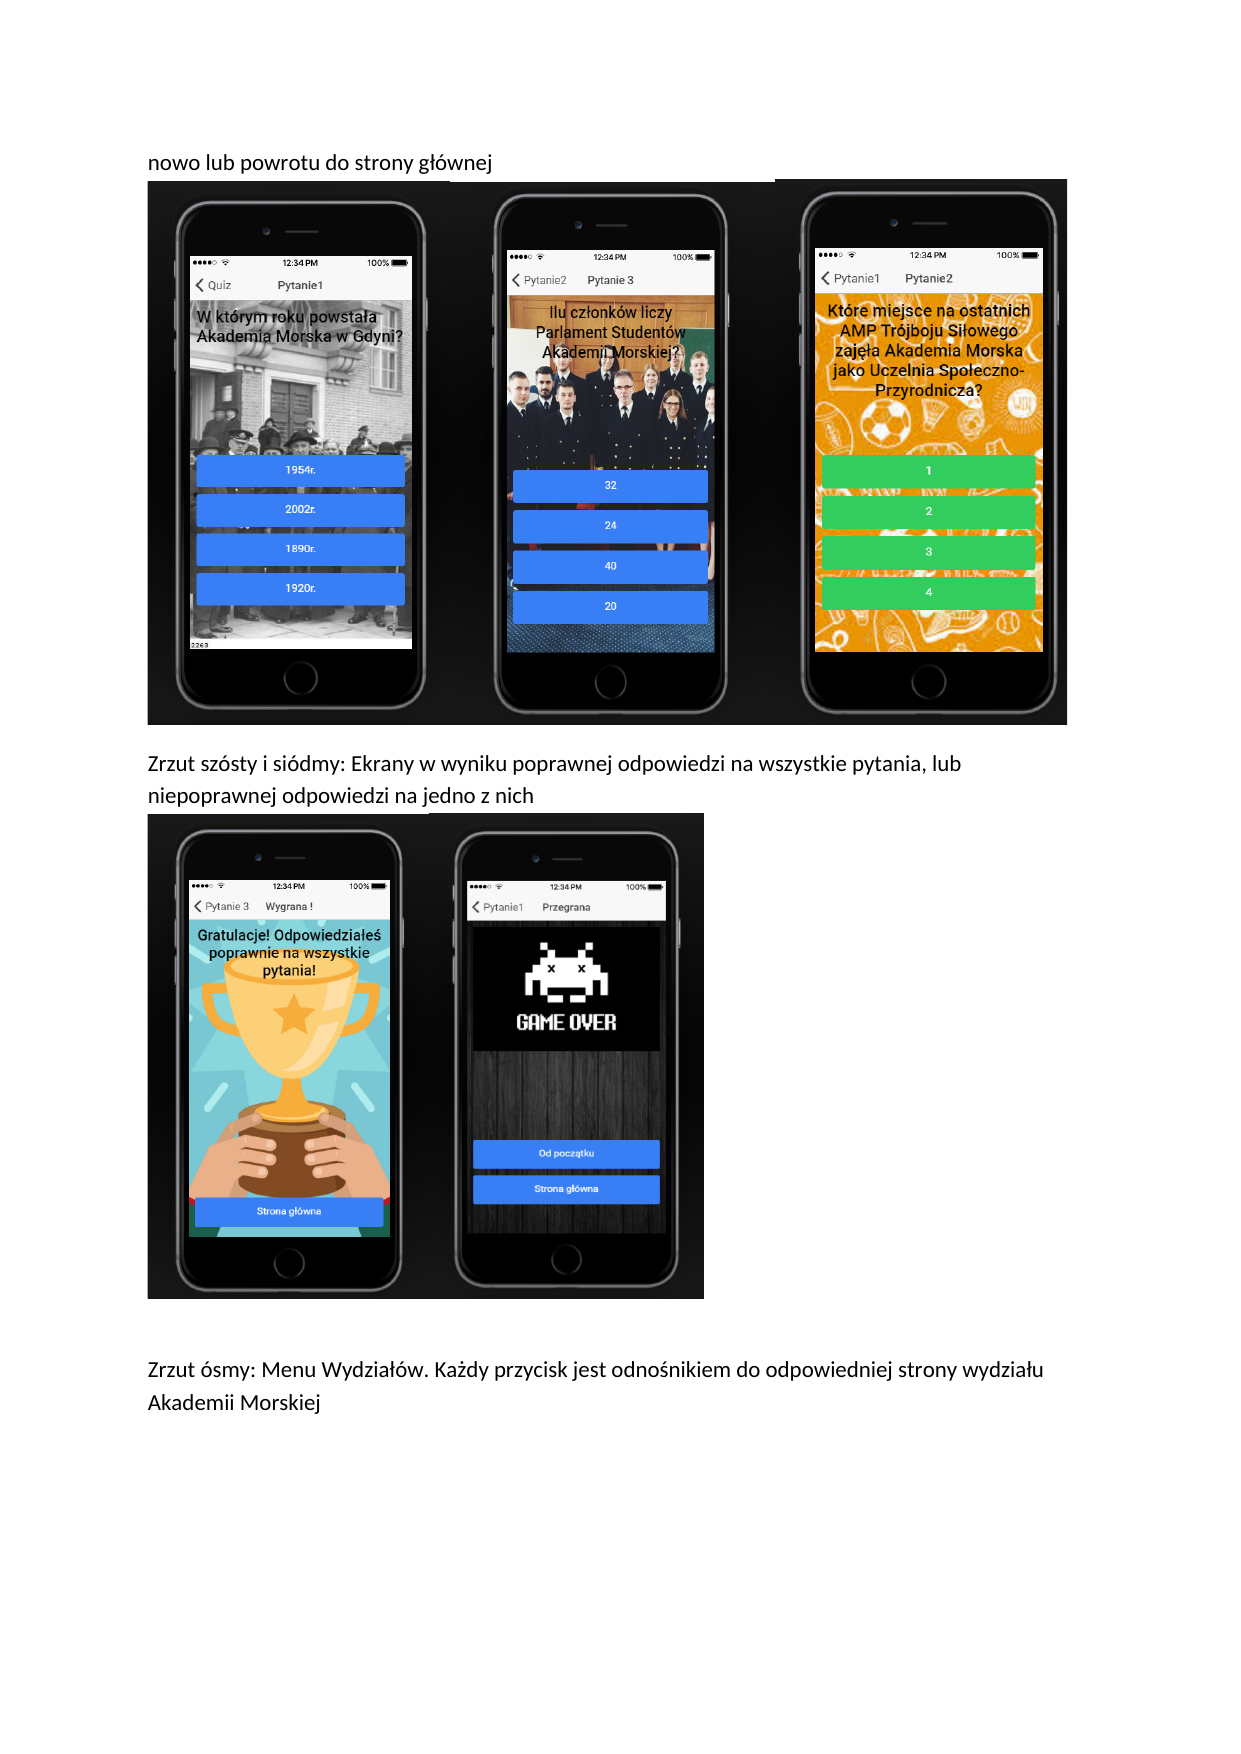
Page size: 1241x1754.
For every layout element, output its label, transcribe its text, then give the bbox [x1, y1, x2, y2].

picture [147, 179, 1068, 725]
picture [147, 813, 704, 1299]
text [148, 148, 1093, 724]
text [148, 1355, 1093, 1416]
